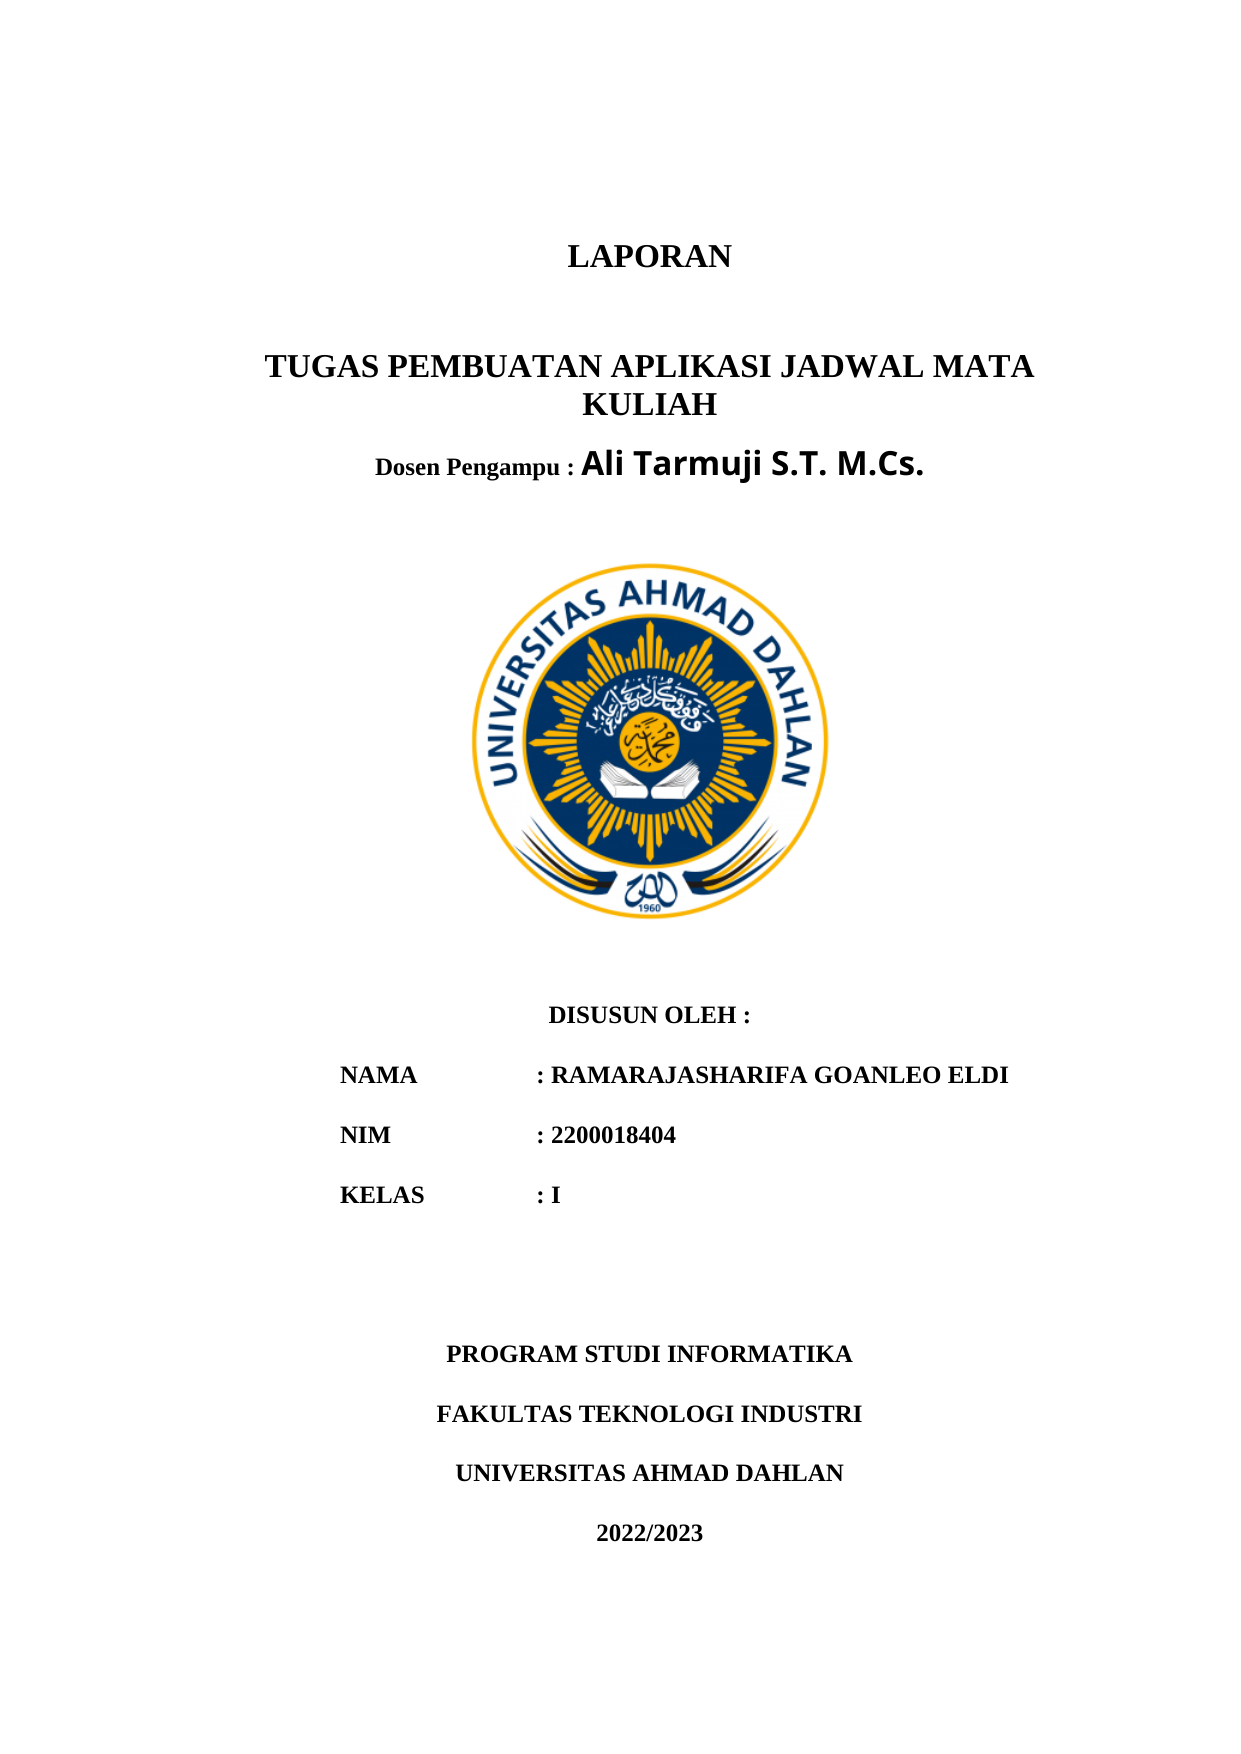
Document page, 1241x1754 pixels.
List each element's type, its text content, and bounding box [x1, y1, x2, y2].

text NIM : 2200018404 [236, 1120, 1063, 1149]
text Dosen Pengampu : Ali Tarmuji S.T. M.Cs. [236, 439, 1063, 485]
text 2022/2023 [236, 1518, 1063, 1547]
text TUGAS PEMBUATAN APLIKASI JADWAL MATA KULIAH [236, 346, 1063, 423]
text KELAS : I [236, 1180, 1063, 1209]
text UNIVERSITAS AHMAD DAHLAN [236, 1458, 1063, 1487]
text PROGRAM STUDI INFORMATIKA [236, 1339, 1063, 1368]
text LAPORAN [236, 236, 1063, 274]
picture [470, 562, 829, 921]
text FAKULTAS TEKNOLOGI INDUSTRI [236, 1399, 1063, 1427]
text NAMA : RAMARAJASHARIFA GOANLEO ELDI [236, 1060, 1063, 1089]
text DISUSUN OLEH : [236, 1001, 1063, 1029]
